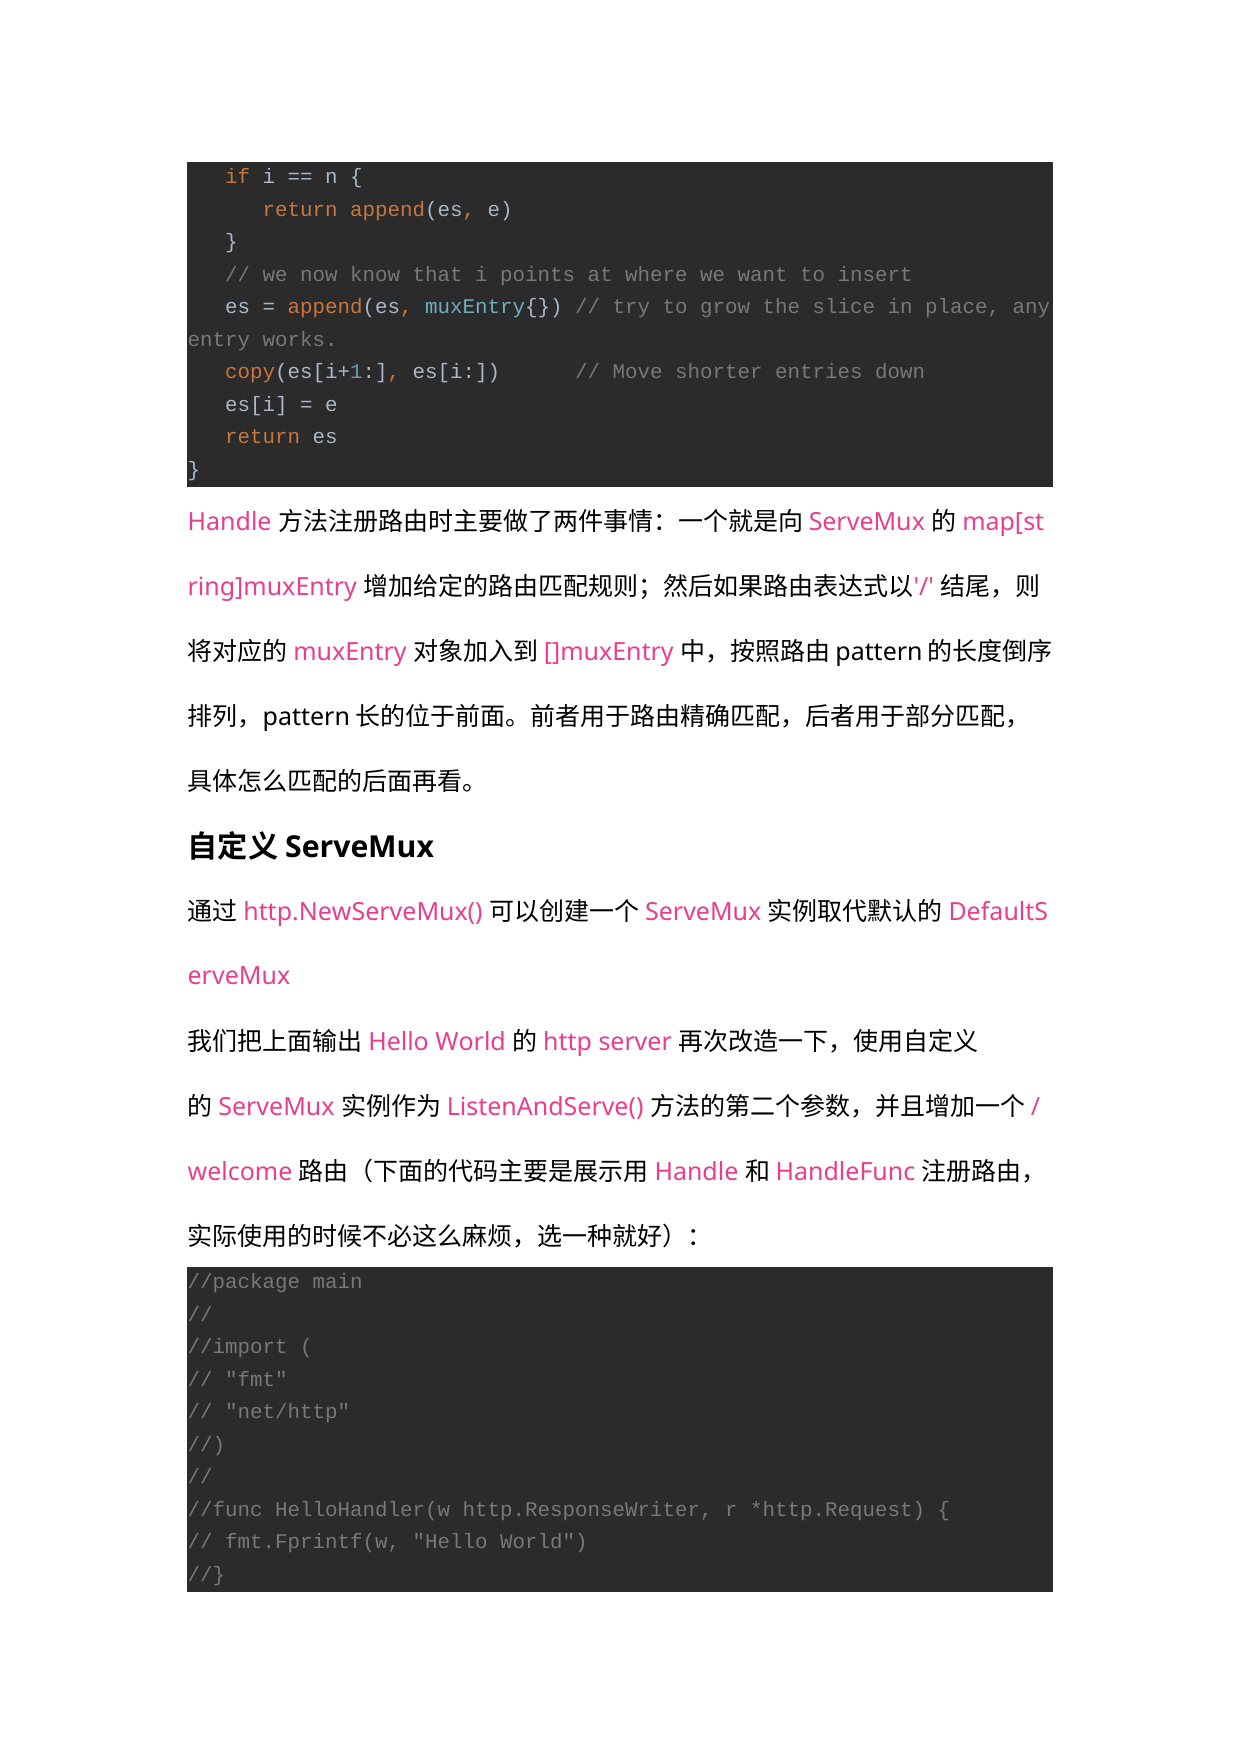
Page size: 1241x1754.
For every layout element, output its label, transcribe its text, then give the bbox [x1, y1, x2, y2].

subtitle 自定义 ServeMux [187, 812, 1053, 877]
text 我们把上面输出 Hello World 的 http server 再次改造一下，使用自定义的 ServeMux 实例作为 ListenAndServe() 方法的第二个参数，并且增加一个 /welcome 路由（下面的代码主要是展示用 Handle 和 HandleFunc 注册路由，实际使用的时候不必这么麻烦，选一种就好）： [187, 1007, 1053, 1267]
text Handle 方法注册路由时主要做了两件事情：一个就是向 ServeMux 的 map[string]muxEntry 增加给定的路由匹配规则；然后如果路由表达式以'/' 结尾，则将对应的 muxEntry 对象加入到 []muxEntry 中，按照路由pattern的长度倒序排列，pattern长的位于前面。前者用于路由精确匹配，后者用于部分匹配，具体怎么匹配的后面再看。 [187, 487, 1053, 812]
text 通过 http.NewServeMux() 可以创建一个 ServeMux 实例取代默认的 DefaultServeMux [187, 877, 1053, 1007]
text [187, 1267, 1053, 1592]
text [187, 162, 1053, 487]
